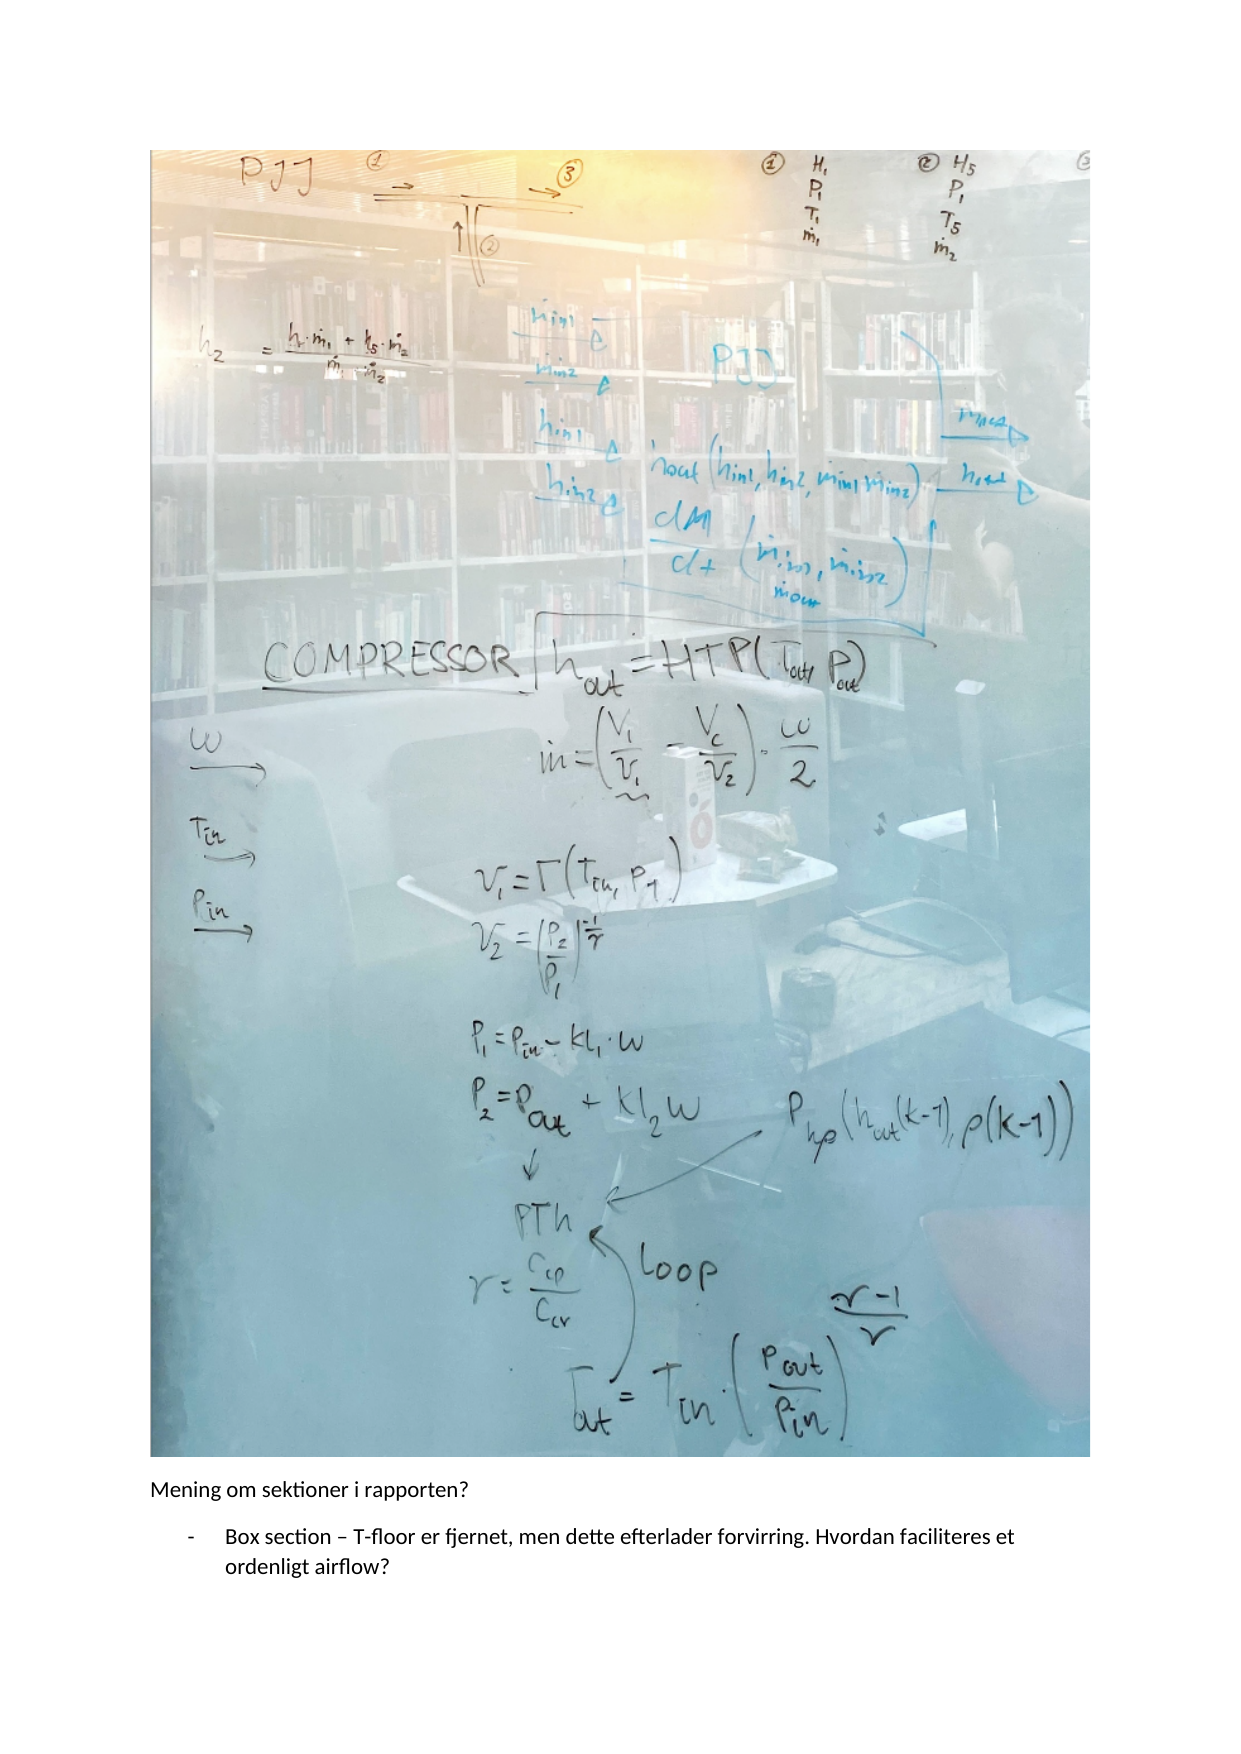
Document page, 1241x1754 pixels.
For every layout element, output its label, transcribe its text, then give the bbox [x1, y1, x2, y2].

text Mening om sektioner i rapporten? [150, 1475, 1090, 1503]
picture [150, 150, 1091, 1457]
list Box section – T-floor er fjernet, men dette efterlader forvirring. Hvordan faciliteres et ordenligt airflow? [187, 1522, 1090, 1580]
